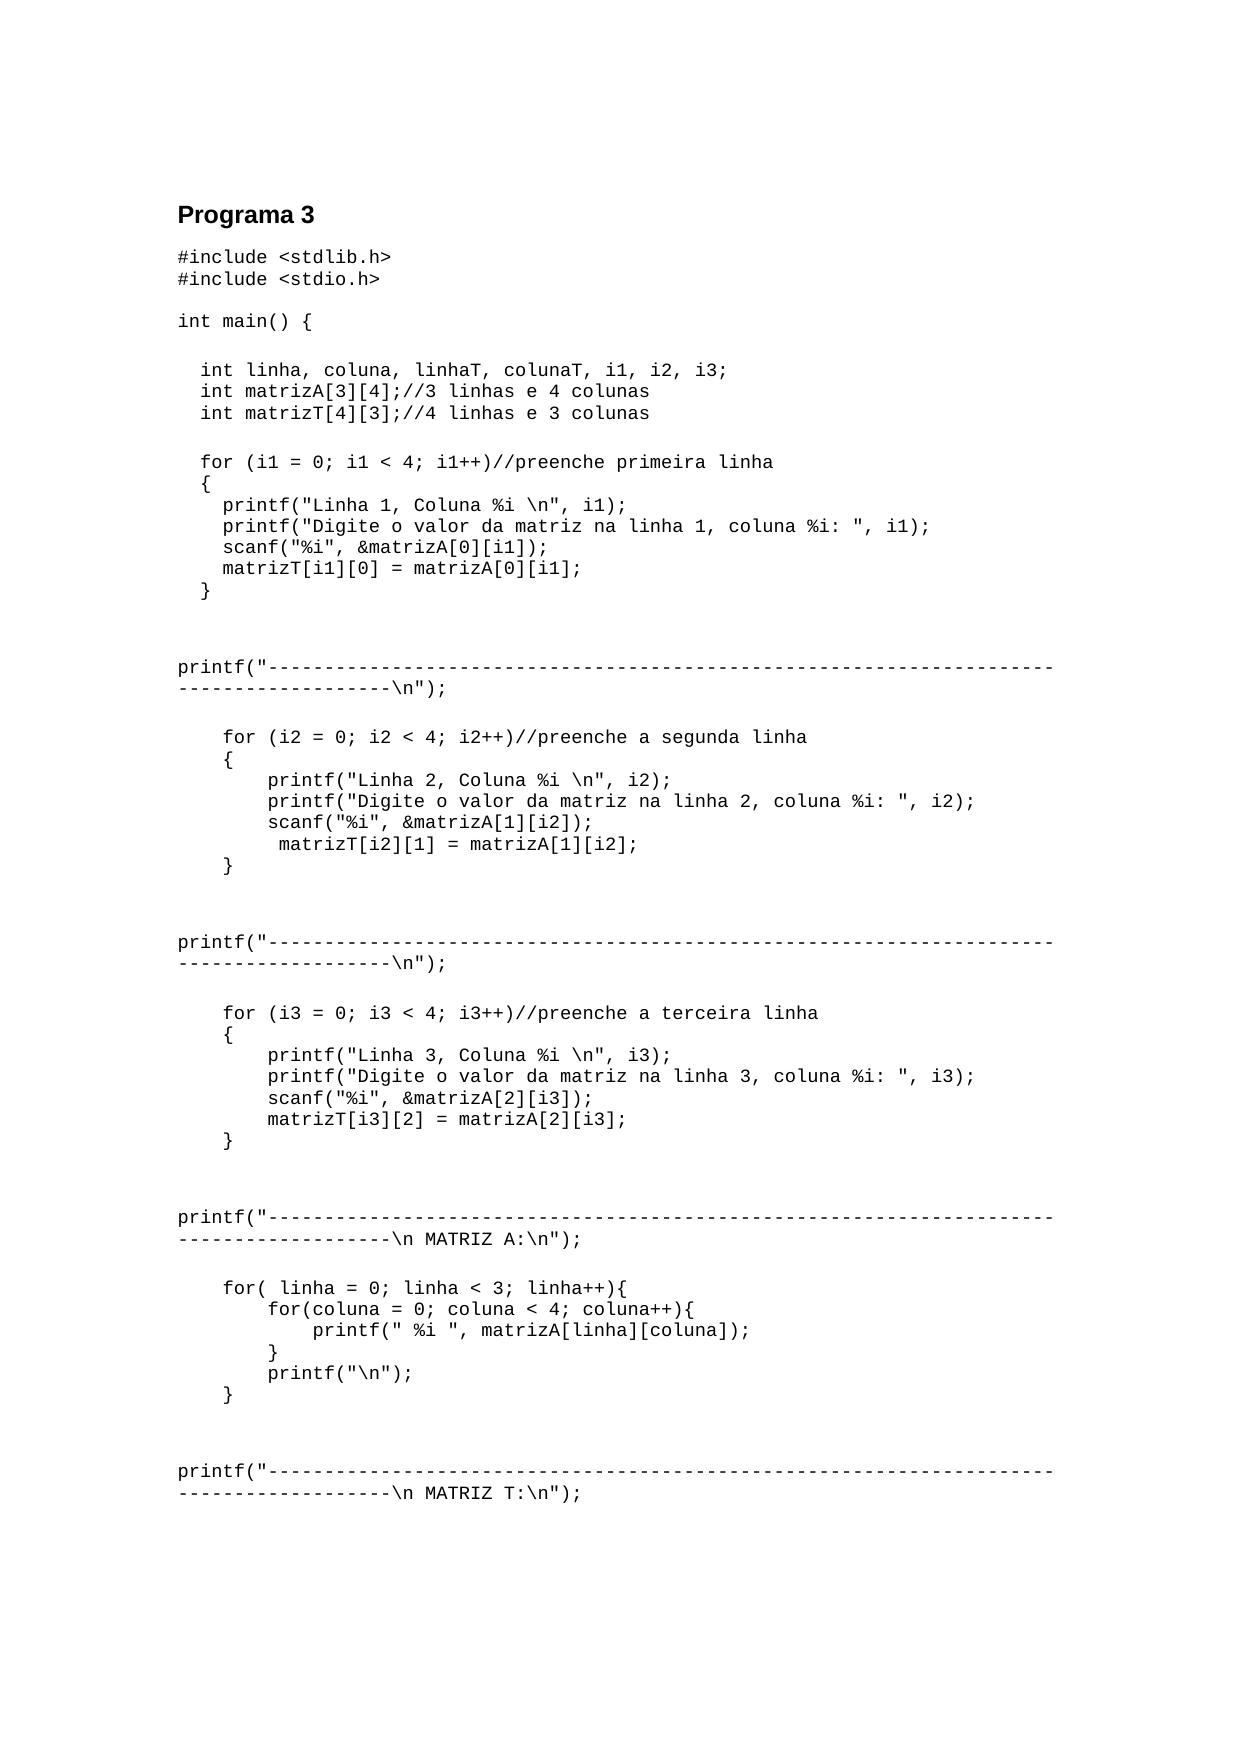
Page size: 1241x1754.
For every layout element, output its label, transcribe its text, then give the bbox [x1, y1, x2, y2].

text } [177, 1342, 1063, 1364]
text for (i2 = 0; i2 < 4; i2++)//preenche a segunda linha [177, 728, 1063, 749]
text printf("-----------------------------------------------------------------------------------------\n MATRIZ T:\n"); [177, 1434, 1063, 1505]
text { [177, 1025, 1063, 1046]
text int main() { [177, 312, 1063, 333]
text int matrizT[4][3];//4 linhas e 3 colunas [177, 403, 1063, 425]
text scanf("%i", &matrizA[2][i3]); [177, 1088, 1063, 1110]
text int linha, coluna, linhaT, colunaT, i1, i2, i3; [177, 361, 1063, 382]
text printf("-----------------------------------------------------------------------------------------\n"); [177, 629, 1063, 700]
text printf(" %i ", matrizA[linha][coluna]); [177, 1321, 1063, 1342]
text printf("-----------------------------------------------------------------------------------------\n MATRIZ A:\n"); [177, 1180, 1063, 1251]
text #include <stdio.h> [177, 269, 1063, 291]
text #include <stdlib.h> [177, 248, 1063, 269]
text matrizT[i3][2] = matrizA[2][i3]; [177, 1110, 1063, 1131]
text } [177, 580, 1063, 602]
text printf("\n"); [177, 1364, 1063, 1385]
text for( linha = 0; linha < 3; linha++){ [177, 1279, 1063, 1300]
text printf("Digite o valor da matriz na linha 1, coluna %i: ", i1); [177, 517, 1063, 538]
text printf("Linha 1, Coluna %i \n", i1); [177, 495, 1063, 517]
text printf("Digite o valor da matriz na linha 2, coluna %i: ", i2); [177, 792, 1063, 813]
text for(coluna = 0; coluna < 4; coluna++){ [177, 1300, 1063, 1321]
text for (i3 = 0; i3 < 4; i3++)//preenche a terceira linha [177, 1003, 1063, 1025]
text scanf("%i", &matrizA[1][i2]); [177, 813, 1063, 834]
text for (i1 = 0; i1 < 4; i1++)//preenche primeira linha [177, 453, 1063, 474]
text { [177, 749, 1063, 771]
text matrizT[i2][1] = matrizA[1][i2]; [177, 834, 1063, 856]
text } [177, 1385, 1063, 1406]
text } [177, 1131, 1063, 1152]
text printf("Digite o valor da matriz na linha 3, coluna %i: ", i3); [177, 1067, 1063, 1088]
text { [177, 474, 1063, 495]
text scanf("%i", &matrizA[0][i1]); [177, 538, 1063, 559]
text Programa 3 [177, 200, 1063, 229]
text matrizT[i1][0] = matrizA[0][i1]; [177, 559, 1063, 580]
text int matrizA[3][4];//3 linhas e 4 colunas [177, 382, 1063, 403]
text printf("-----------------------------------------------------------------------------------------\n"); [177, 905, 1063, 975]
text printf("Linha 3, Coluna %i \n", i3); [177, 1046, 1063, 1067]
text printf("Linha 2, Coluna %i \n", i2); [177, 771, 1063, 792]
text } [177, 856, 1063, 877]
